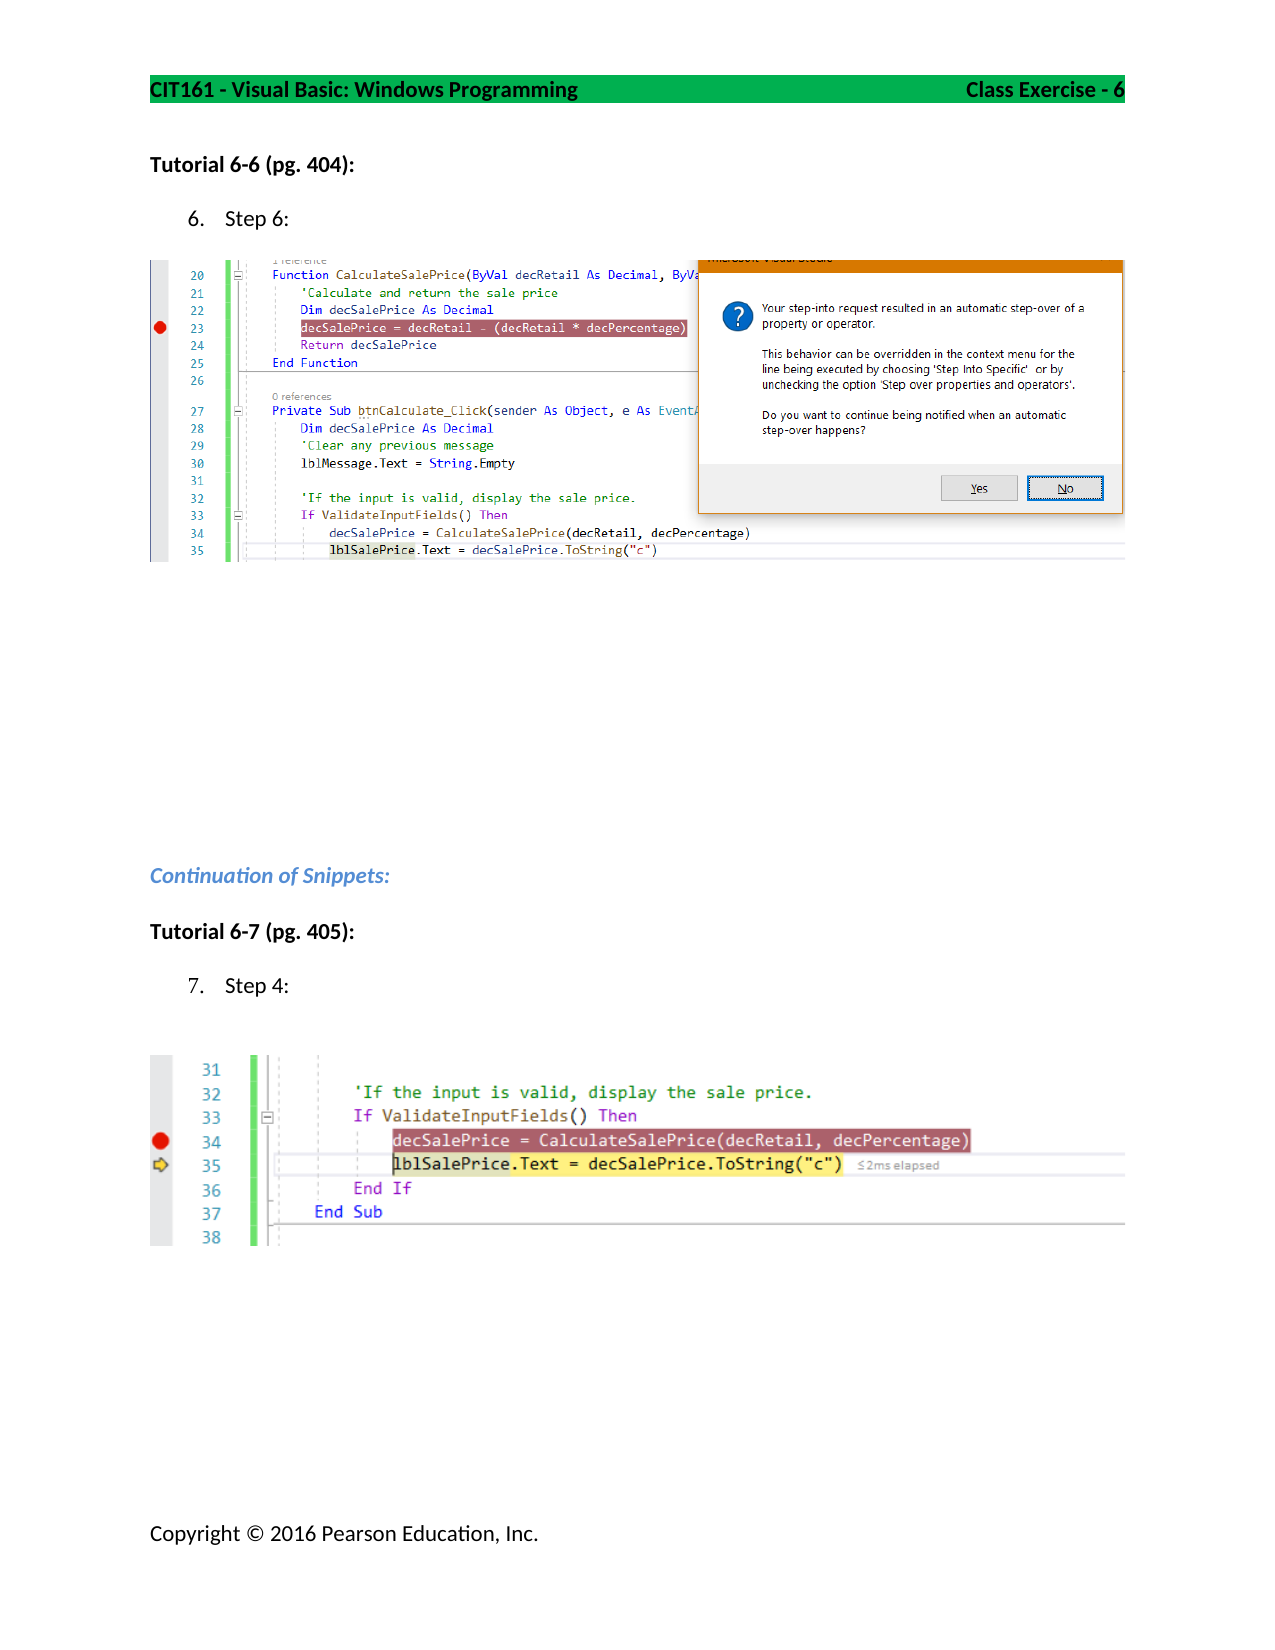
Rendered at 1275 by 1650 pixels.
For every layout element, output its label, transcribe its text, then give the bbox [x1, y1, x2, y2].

list Step 4: [187, 972, 1125, 1000]
text Tutorial 6-7 (pg. 405): [150, 917, 1125, 945]
text Tutorial 6-6 (pg. 404): [150, 150, 1125, 178]
picture [150, 1055, 1125, 1246]
picture [150, 260, 1125, 562]
list Step 6: [187, 204, 1125, 232]
text Continuation of Snippets: [150, 861, 1125, 889]
